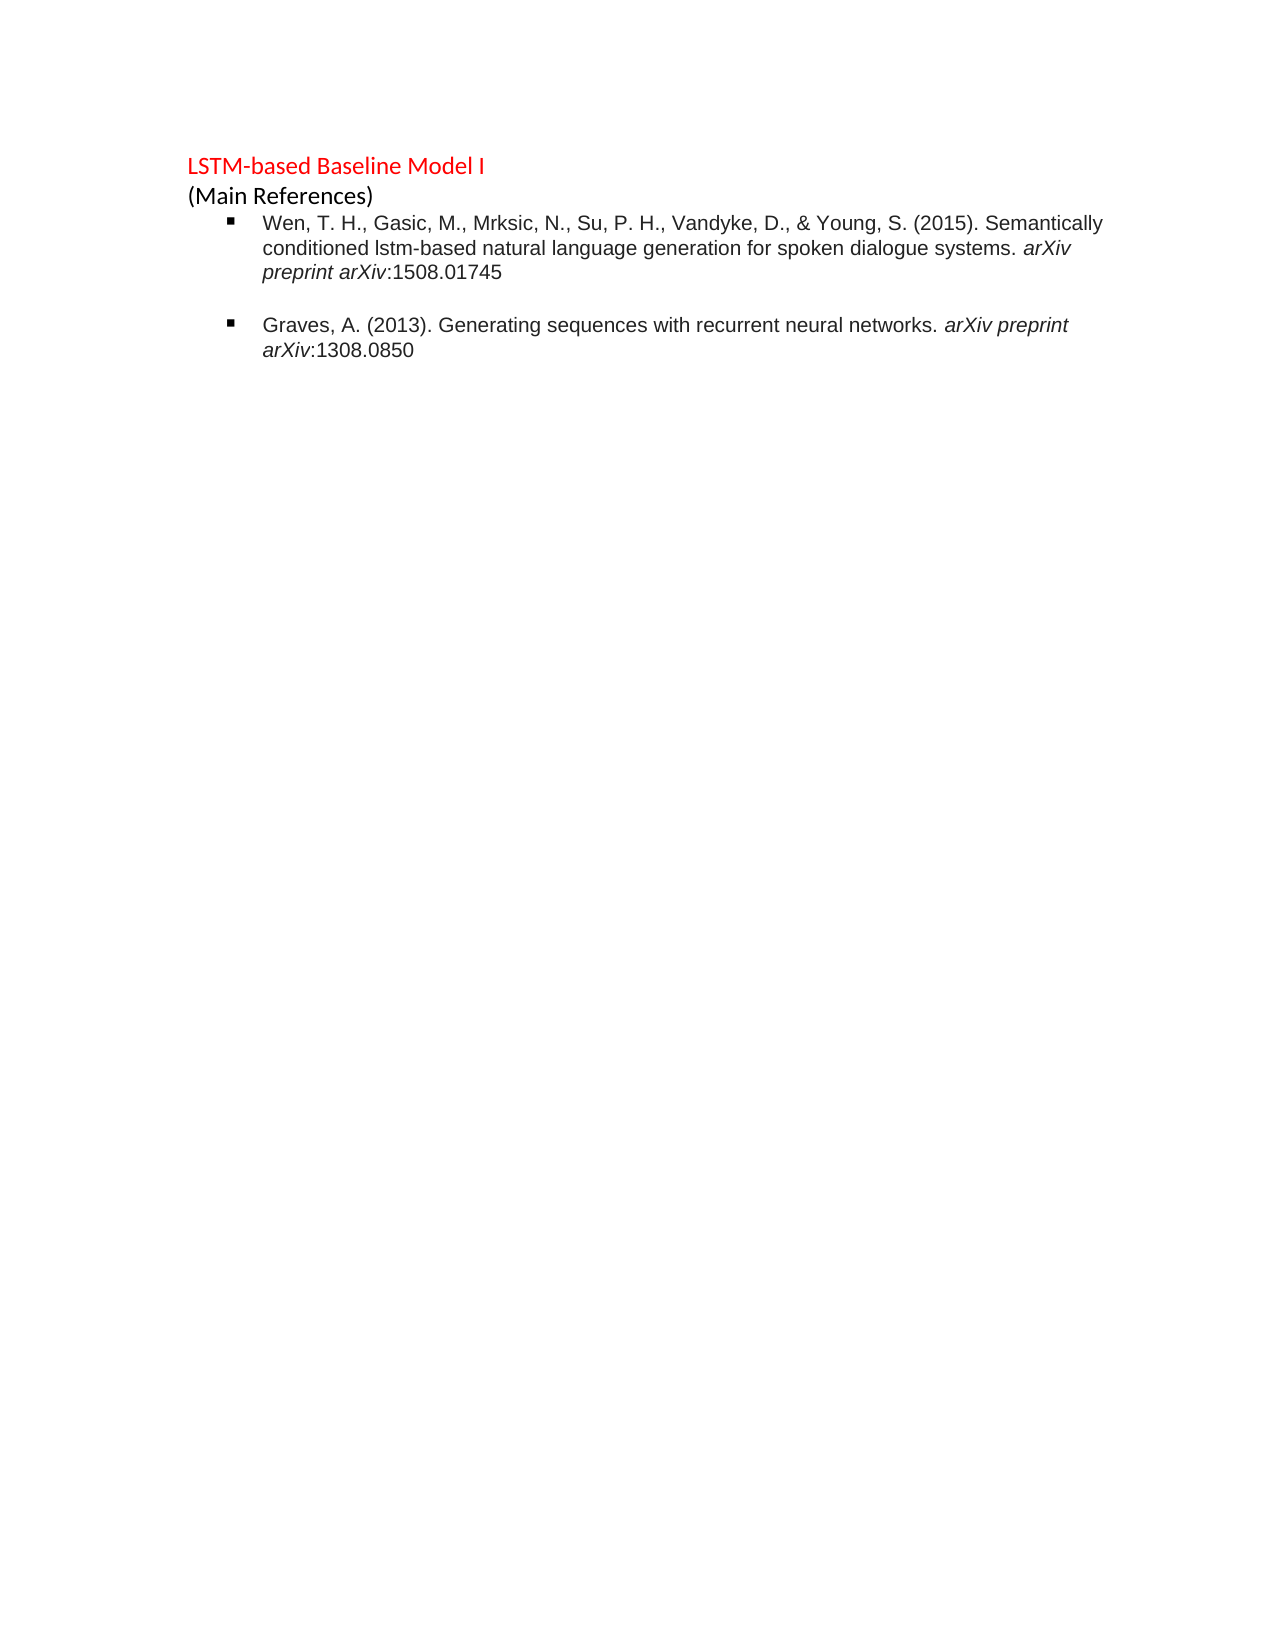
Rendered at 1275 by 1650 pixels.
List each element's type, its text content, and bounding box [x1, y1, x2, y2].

list Wen, T. H., Gasic, M., Mrksic, N., Su, P. H., Vandyke, D., & Young, S. (2015). Semantically conditioned lstm-based natural language generation for spoken dialogue systems. arXiv preprint arXiv:1508.01745 [225, 211, 1125, 284]
list (Main References) [187, 181, 1125, 211]
list Graves, A. (2013). Generating sequences with recurrent neural networks. arXiv preprint arXiv:1308.0850 [225, 313, 1125, 362]
list LSTM-based Baseline Model I [187, 150, 1125, 181]
